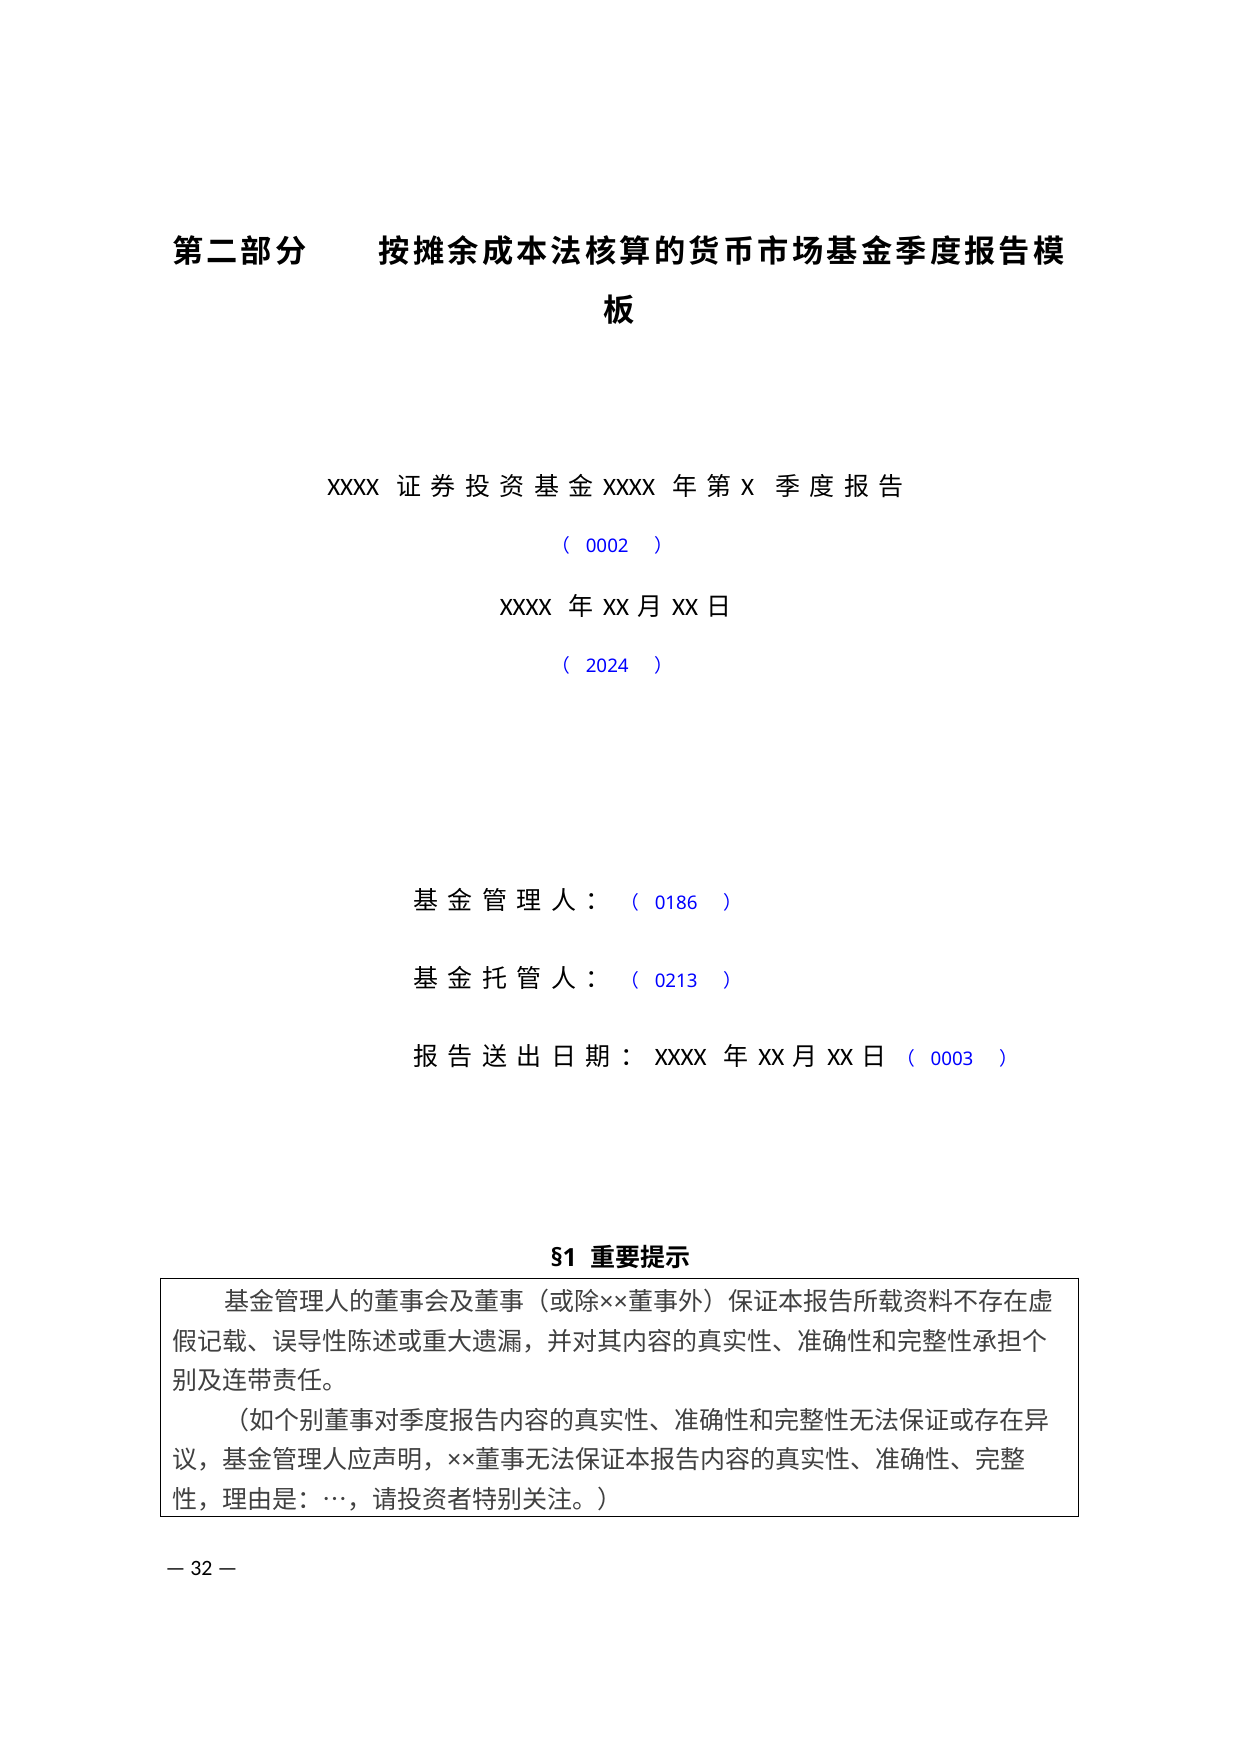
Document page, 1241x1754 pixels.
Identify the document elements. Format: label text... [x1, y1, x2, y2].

text XXXX年XX月XX日 [172, 574, 1068, 634]
text 基金管理人：（0186） [172, 869, 1068, 929]
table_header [161, 1279, 1078, 1516]
subtitle §1 重要提示 [172, 1219, 1068, 1278]
text （2024） [172, 634, 1068, 694]
text 第二部分 按摊余成本法核算的货币市场基金季度报告模板 [172, 218, 1068, 338]
text XXXX证券投资基金XXXX年第X季度报告 [172, 455, 1068, 514]
text （0002） [172, 514, 1068, 574]
text 基金托管人：（0213） [172, 947, 1068, 1007]
text 报告送出日期：XXXX年XX月XX日（0003） [172, 1025, 1068, 1084]
